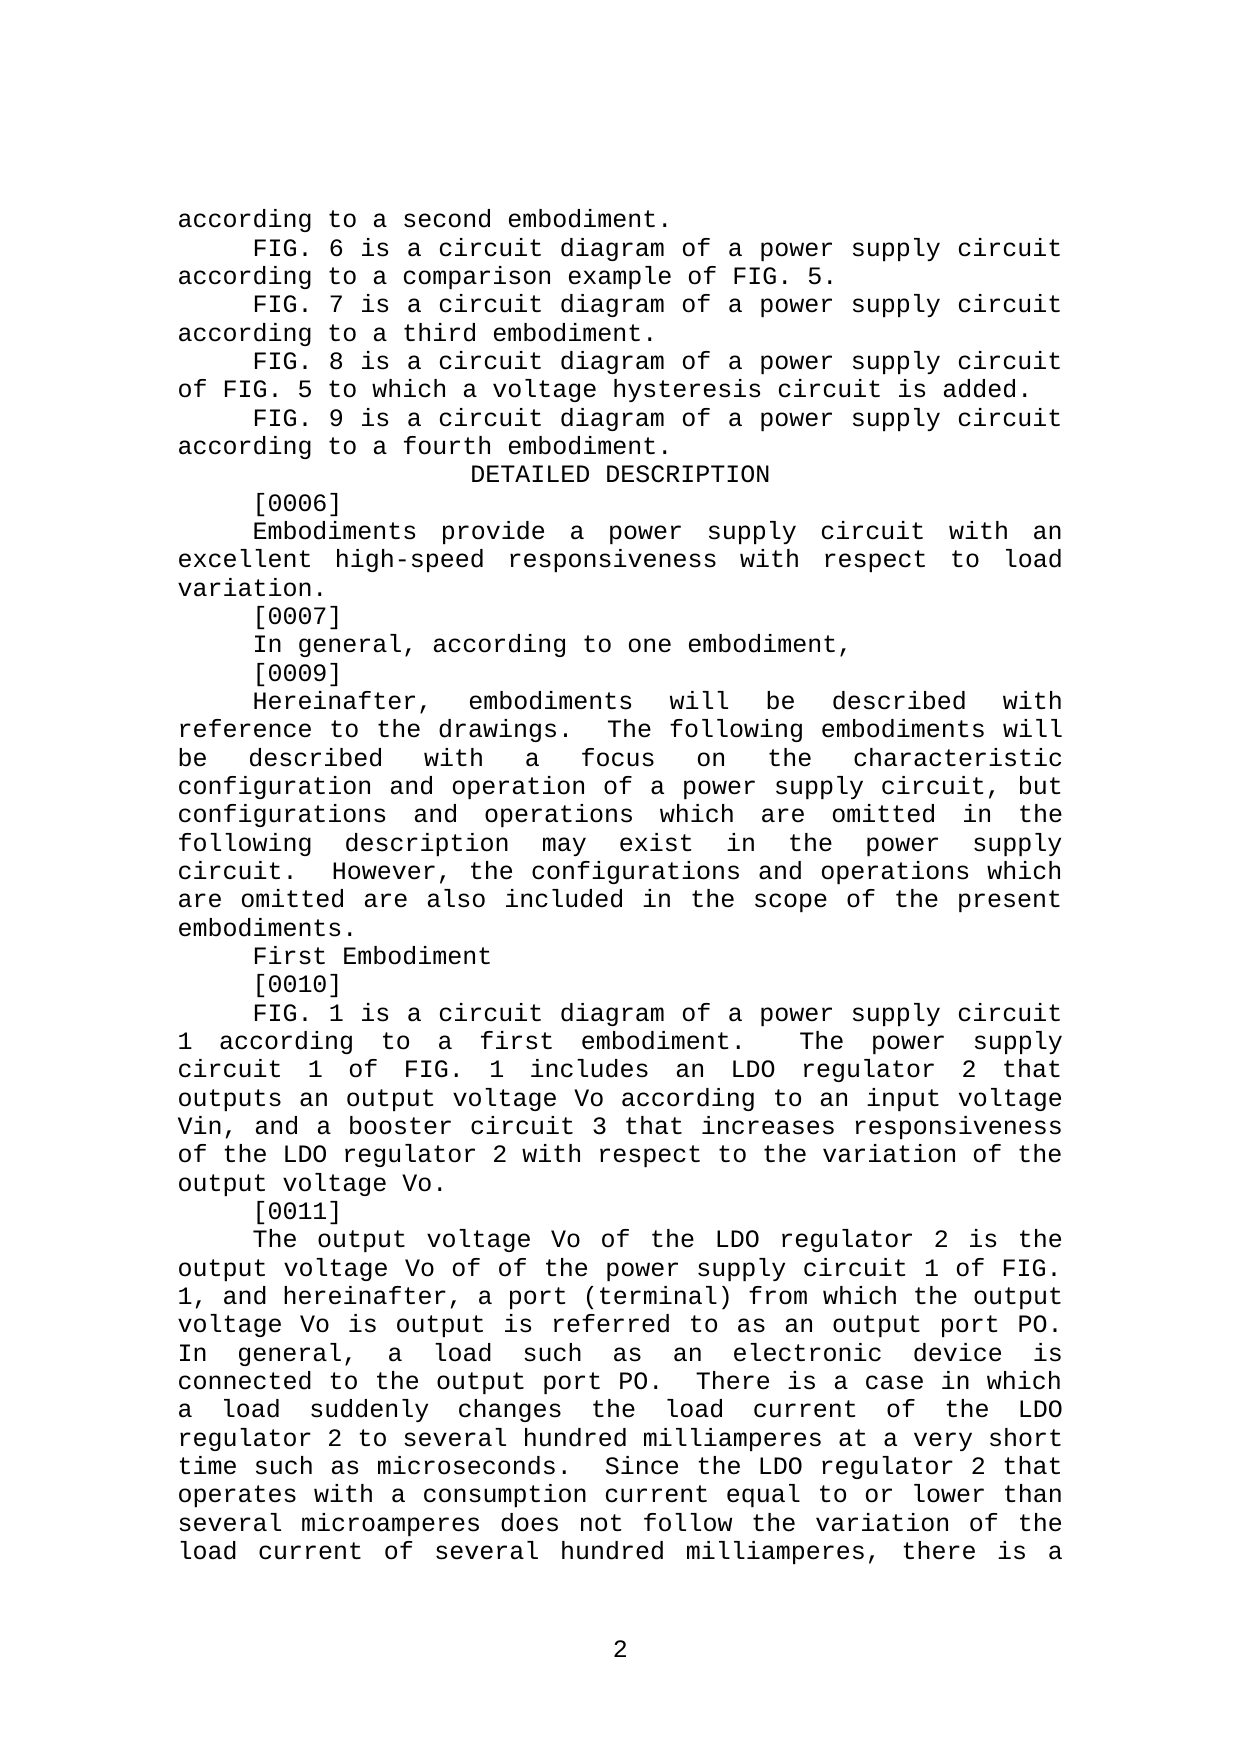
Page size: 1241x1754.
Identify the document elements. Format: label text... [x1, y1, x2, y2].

text Embodiments provide a power supply circuit with an excellent high-speed responsiveness with respect to load variation. [177, 518, 1063, 603]
text First Embodiment [177, 943, 1063, 972]
text FIG. 7 is a circuit diagram of a power supply circuit according to a third embodiment. [177, 292, 1063, 348]
text Hereinafter, embodiments will be described with reference to the drawings. The following embodiments will be described with a focus on the characteristic configuration and operation of a power supply circuit, but configurations and operations which are omitted in the following description may exist in the power supply circuit. However, the configurations and operations which are omitted are also included in the scope of the present embodiments. [177, 688, 1063, 943]
text [0009] [177, 660, 1063, 688]
text [0007] [177, 603, 1063, 632]
text In general, according to one embodiment, [177, 632, 1063, 660]
text [0006] [177, 490, 1063, 518]
text FIG. 1 is a circuit diagram of a power supply circuit 1 according to a first embodiment. The power supply circuit 1 of FIG. 1 includes an LDO regulator 2 that outputs an output voltage Vo according to an input voltage Vin, and a booster circuit 3 that increases responsiveness of the LDO regulator 2 with respect to the variation of the output voltage Vo. [177, 1000, 1063, 1198]
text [177, 1227, 1063, 1567]
text FIG. 6 is a circuit diagram of a power supply circuit according to a comparison example of FIG. 5. [177, 235, 1063, 292]
text FIG. 9 is a circuit diagram of a power supply circuit according to a fourth embodiment. [177, 405, 1063, 462]
text [0010] [177, 972, 1063, 1000]
text DETAILED DESCRIPTION [177, 462, 1063, 490]
text [0011] [177, 1198, 1063, 1227]
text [177, 207, 1063, 235]
text FIG. 8 is a circuit diagram of a power supply circuit of FIG. 5 to which a voltage hysteresis circuit is added. [177, 348, 1063, 405]
